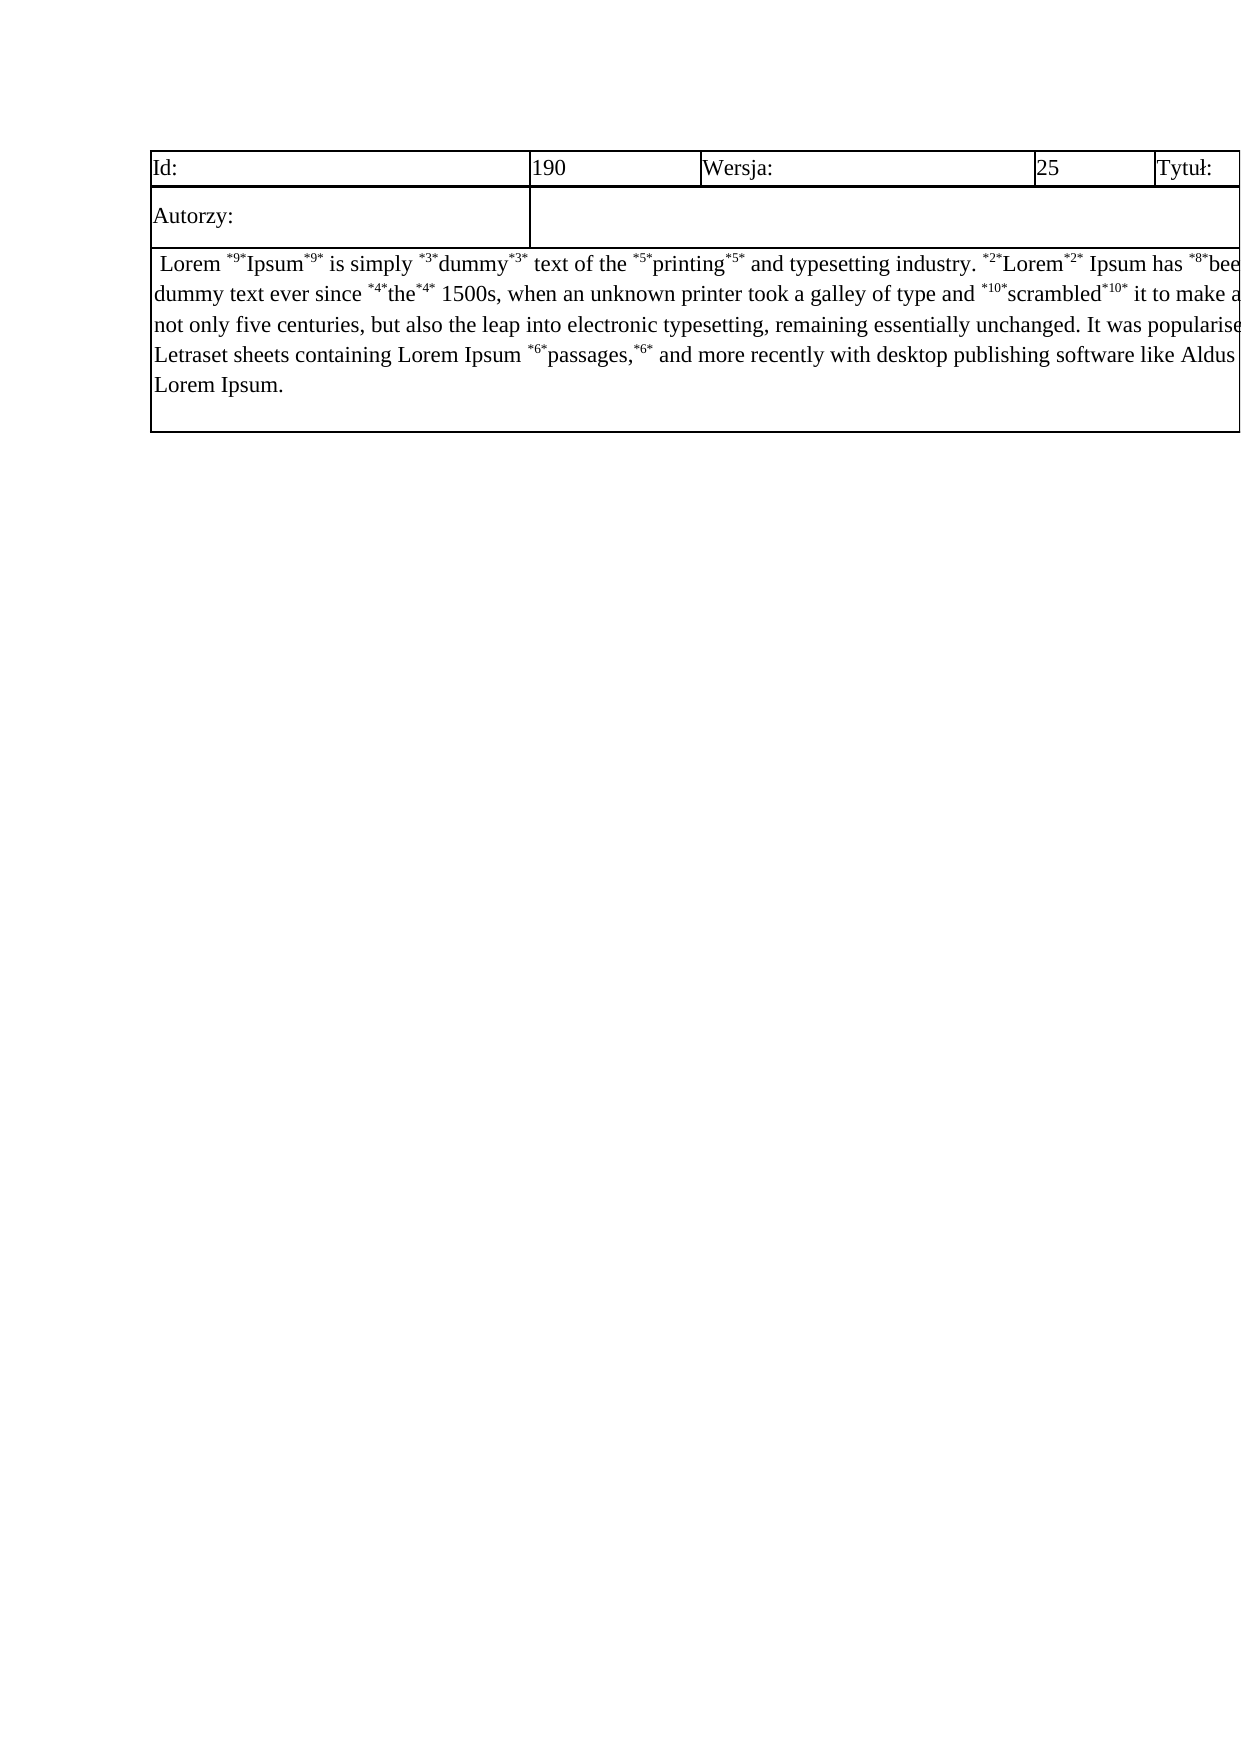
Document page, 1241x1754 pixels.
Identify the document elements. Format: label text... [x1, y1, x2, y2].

table_header 190 [531, 152, 700, 185]
table_cell [531, 188, 1239, 247]
table_header Id: [152, 152, 529, 185]
table_header 25 [1036, 152, 1154, 185]
table_header Tytuł: [1156, 152, 1239, 185]
table_cell Lorem *9*Ipsum*9* is simply *3*dummy*3* text of the *5*printing*5* and typesetting industry. *2*Lorem*2* Ipsum has *8*been*8* the industry's *10*standard*10* dummy text ever since *4*the*4* 1500s, when an unknown printer took a galley of type and *10*scrambled*10* it to make a type specimen book. It has survived not only five centuries, but also the leap into electronic typesetting, remaining essentially unchanged. It was popularised in the *7*1960s*7* with the release of Letraset sheets containing Lorem Ipsum *6*passages,*6* and more recently with desktop publishing software like Aldus PageMaker including versions of Lorem Ipsum. [152, 249, 1239, 431]
table_cell Autorzy: [152, 188, 529, 247]
table_header Wersja: [702, 152, 1034, 185]
